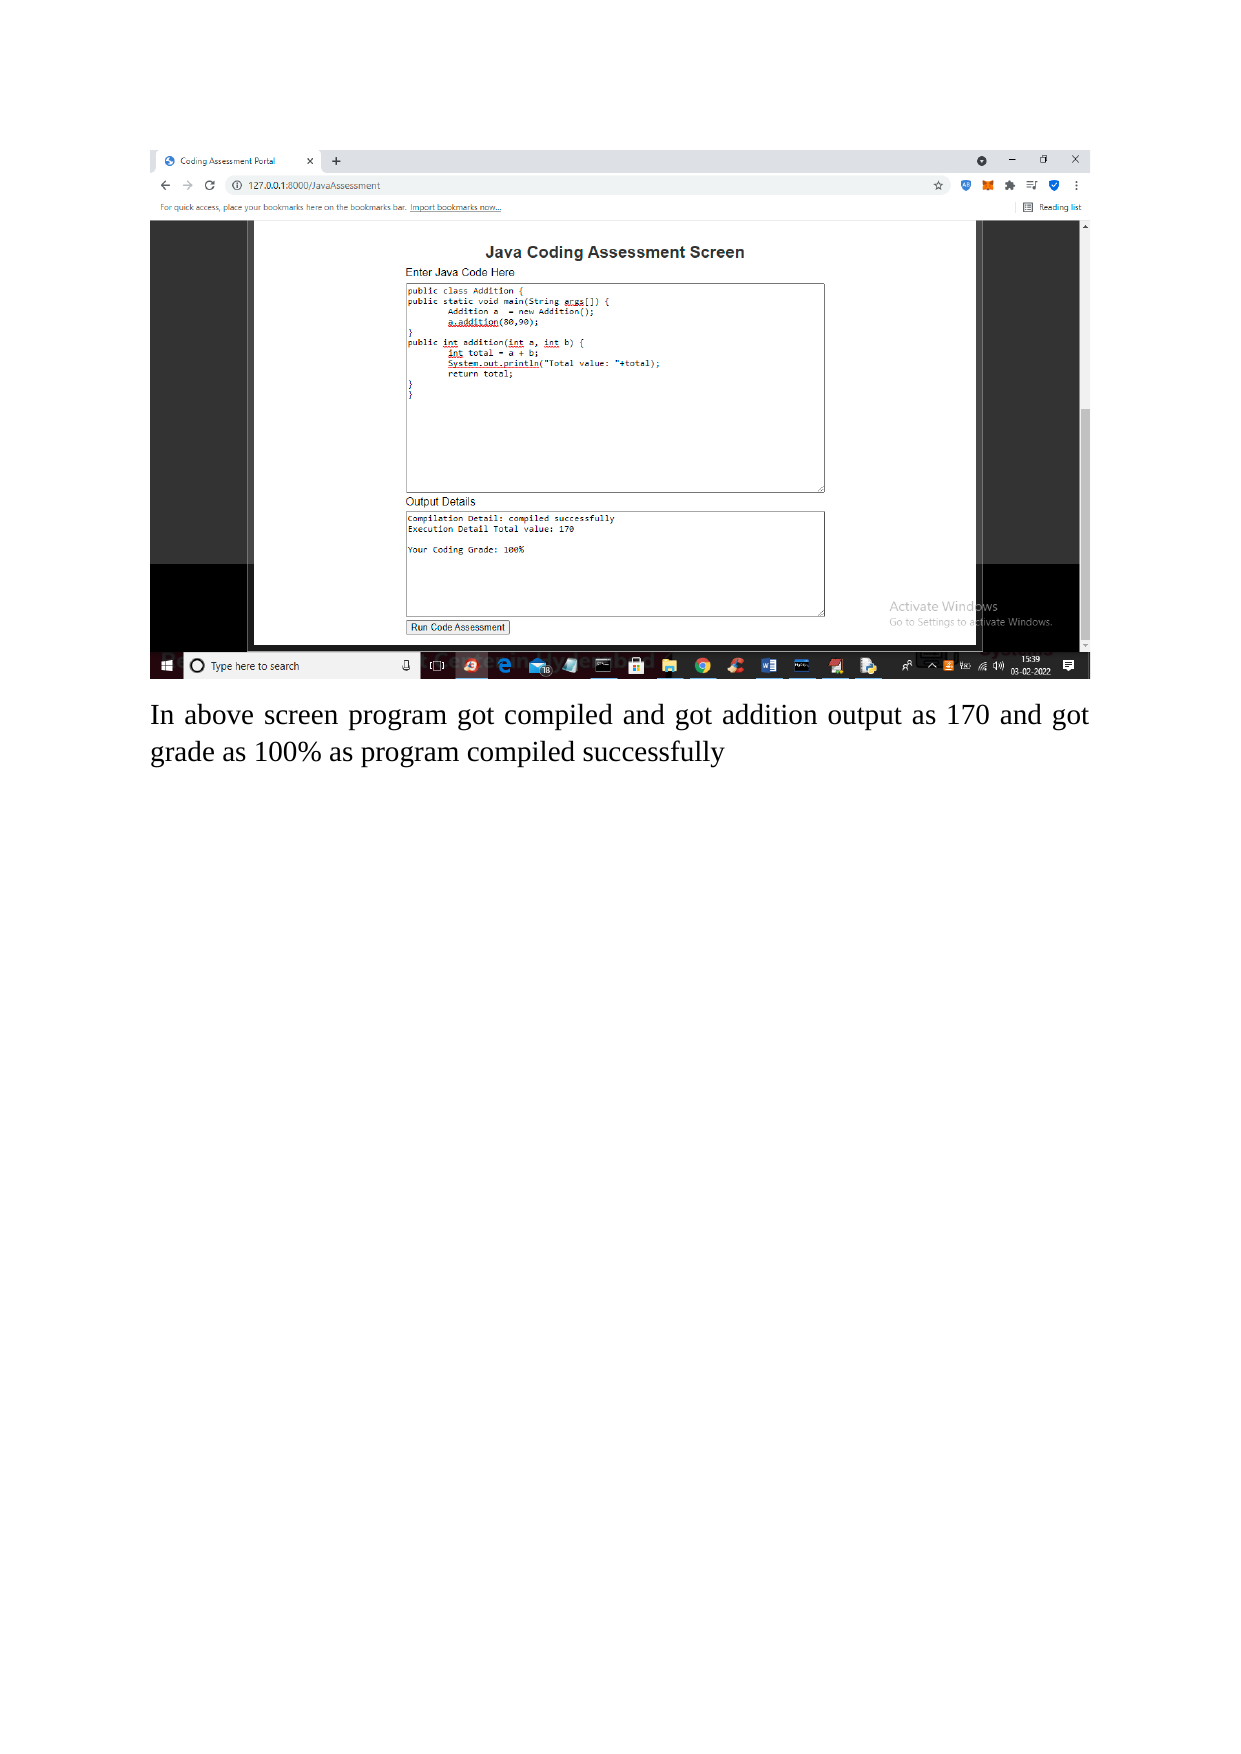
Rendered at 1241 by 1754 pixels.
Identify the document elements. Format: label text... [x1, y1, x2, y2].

text In above screen program got compiled and got addition output as 170 and got grade as 100% as program compiled successfully [150, 697, 1090, 767]
picture [150, 150, 1091, 679]
